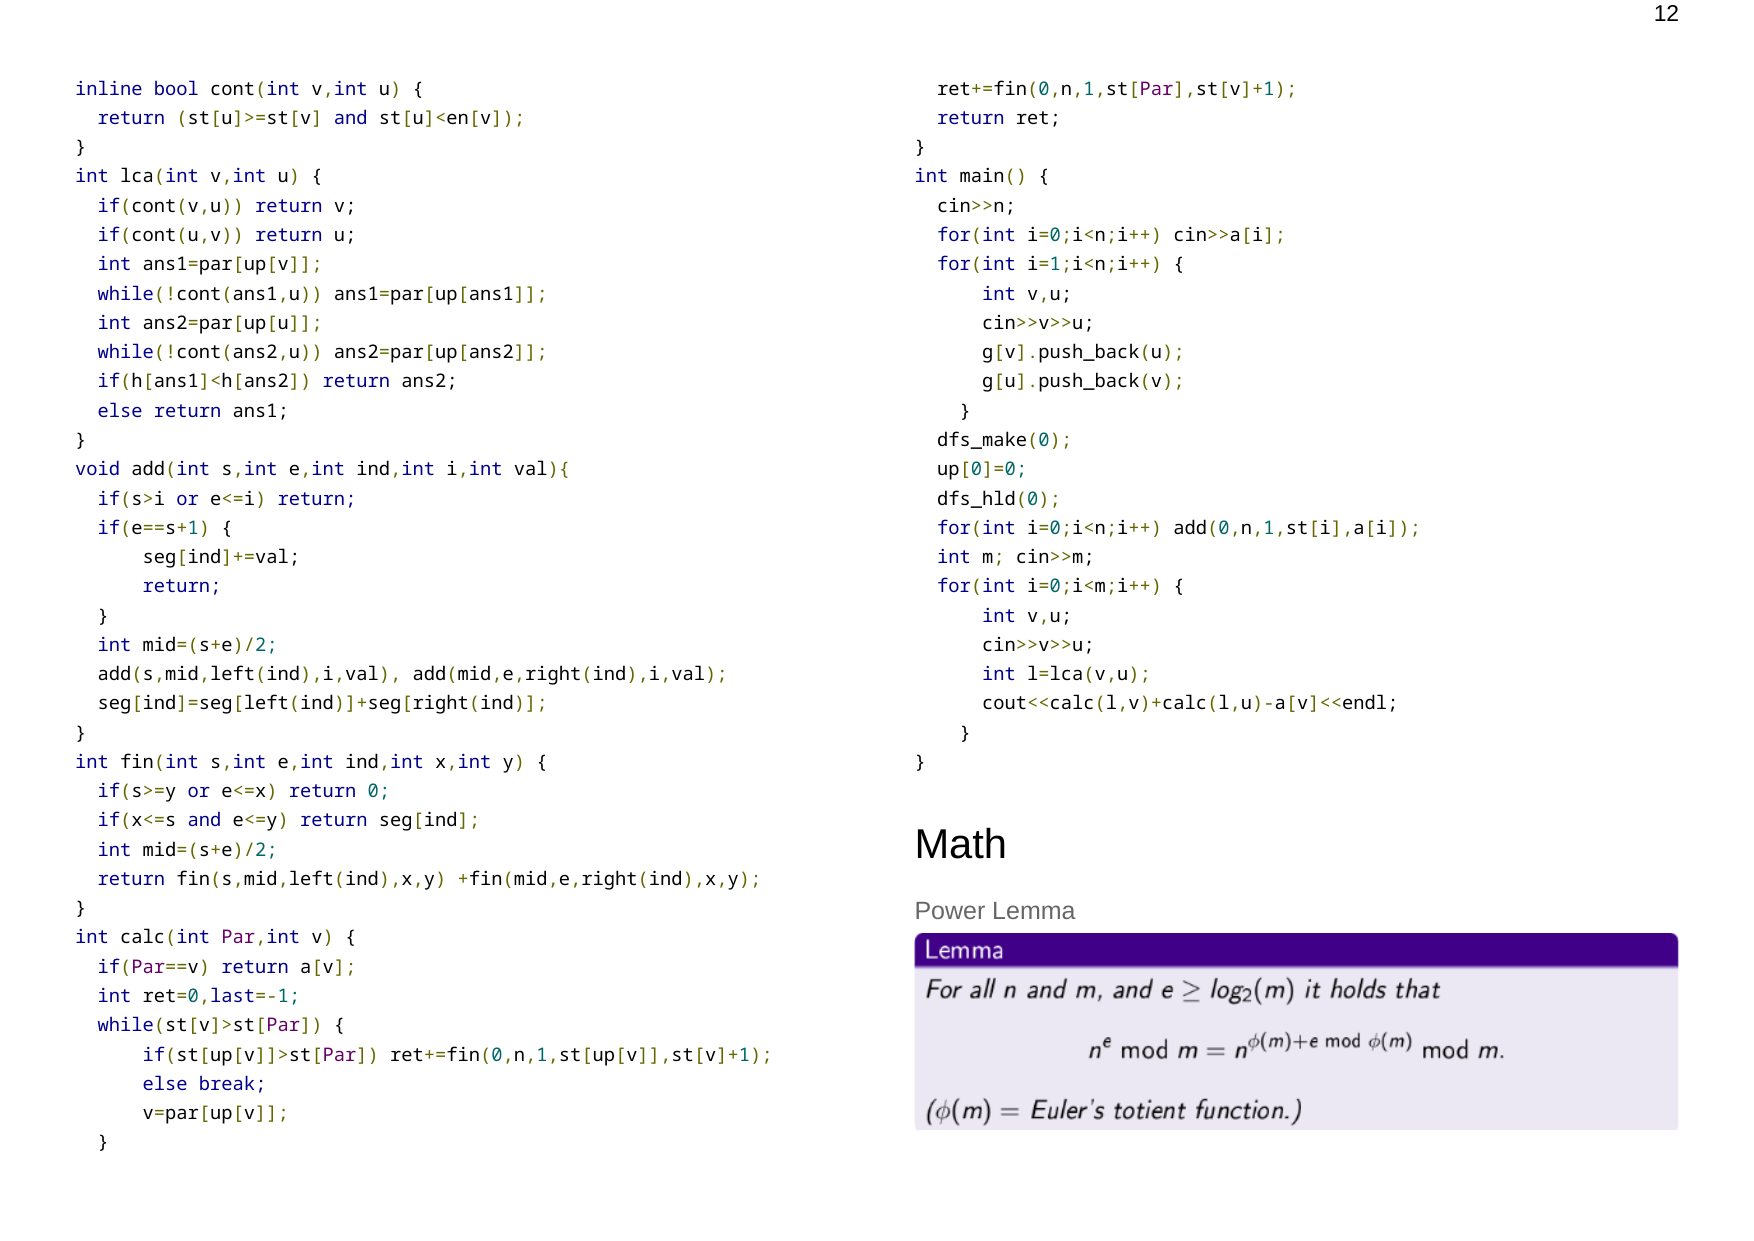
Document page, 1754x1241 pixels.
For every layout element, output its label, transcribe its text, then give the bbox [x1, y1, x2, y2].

text } [75, 719, 839, 744]
text inline bool cont(int v,int u) { [75, 75, 839, 101]
text dfs_make(0); [914, 426, 1679, 452]
text int v,u; [914, 280, 1679, 305]
text return; [75, 573, 839, 598]
text if(s>i or e<=i) return; [75, 485, 839, 510]
text while(!cont(ans2,u)) ans2=par[up[ans2]]; [75, 338, 839, 364]
text for(int i=1;i<n;i++) { [914, 251, 1679, 276]
text return fin(s,mid,left(ind),x,y) +fin(mid,e,right(ind),x,y); [75, 865, 839, 891]
subtitle Power Lemma [914, 896, 1679, 925]
text for(int i=0;i<n;i++) cin>>a[i]; [914, 221, 1679, 247]
text g[v].push_back(u); [914, 338, 1679, 364]
text } [914, 748, 1679, 774]
text } [75, 894, 839, 920]
text int ans1=par[up[v]]; [75, 251, 839, 276]
text else break; [75, 1070, 839, 1096]
text int l=lca(v,u); [914, 660, 1679, 686]
text } [75, 426, 839, 452]
text for(int i=0;i<m;i++) { [914, 573, 1679, 598]
text } [75, 133, 839, 159]
text for(int i=0;i<n;i++) add(0,n,1,st[i],a[i]); [914, 514, 1679, 539]
text } [914, 133, 1679, 159]
text add(s,mid,left(ind),i,val), add(mid,e,right(ind),i,val); [75, 660, 839, 686]
subtitle Math [914, 819, 1679, 867]
text cout<<calc(l,v)+calc(l,u)-a[v]<<endl; [914, 690, 1679, 715]
text seg[ind]+=val; [75, 543, 839, 569]
text int ret=0,last=-1; [75, 982, 839, 1008]
text int m; cin>>m; [914, 543, 1679, 569]
text int main() { [914, 163, 1679, 188]
text if(s>=y or e<=x) return 0; [75, 777, 839, 803]
text if(st[up[v]]>st[Par]) ret+=fin(0,n,1,st[up[v]],st[v]+1); [75, 1041, 839, 1066]
text v=par[up[v]]; [75, 1099, 839, 1125]
text } [75, 1129, 839, 1154]
text int fin(int s,int e,int ind,int x,int y) { [75, 748, 839, 774]
text int mid=(s+e)/2; [75, 631, 839, 657]
text int mid=(s+e)/2; [75, 836, 839, 862]
text while(st[v]>st[Par]) { [75, 1012, 839, 1037]
text int lca(int v,int u) { [75, 163, 839, 188]
text dfs_hld(0); [914, 485, 1679, 510]
text up[0]=0; [914, 456, 1679, 481]
text if(Par==v) return a[v]; [75, 953, 839, 979]
text ret+=fin(0,n,1,st[Par],st[v]+1); [914, 75, 1679, 101]
text while(!cont(ans1,u)) ans1=par[up[ans1]]; [75, 280, 839, 305]
text seg[ind]=seg[left(ind)]+seg[right(ind)]; [75, 690, 839, 715]
text if(cont(u,v)) return u; [75, 221, 839, 247]
picture [914, 933, 1679, 1130]
text if(h[ans1]<h[ans2]) return ans2; [75, 368, 839, 393]
text cin>>v>>u; [914, 309, 1679, 335]
text } [75, 602, 839, 627]
text } [914, 719, 1679, 744]
text else return ans1; [75, 397, 839, 422]
text return ret; [914, 104, 1679, 130]
text cin>>v>>u; [914, 631, 1679, 657]
text g[u].push_back(v); [914, 368, 1679, 393]
text } [914, 397, 1679, 422]
text if(cont(v,u)) return v; [75, 192, 839, 218]
text if(x<=s and e<=y) return seg[ind]; [75, 807, 839, 832]
text void add(int s,int e,int ind,int i,int val){ [75, 456, 839, 481]
text if(e==s+1) { [75, 514, 839, 539]
text int ans2=par[up[u]]; [75, 309, 839, 335]
text int v,u; [914, 602, 1679, 627]
text cin>>n; [914, 192, 1679, 218]
text int calc(int Par,int v) { [75, 924, 839, 949]
text return (st[u]>=st[v] and st[u]<en[v]); [75, 104, 839, 130]
